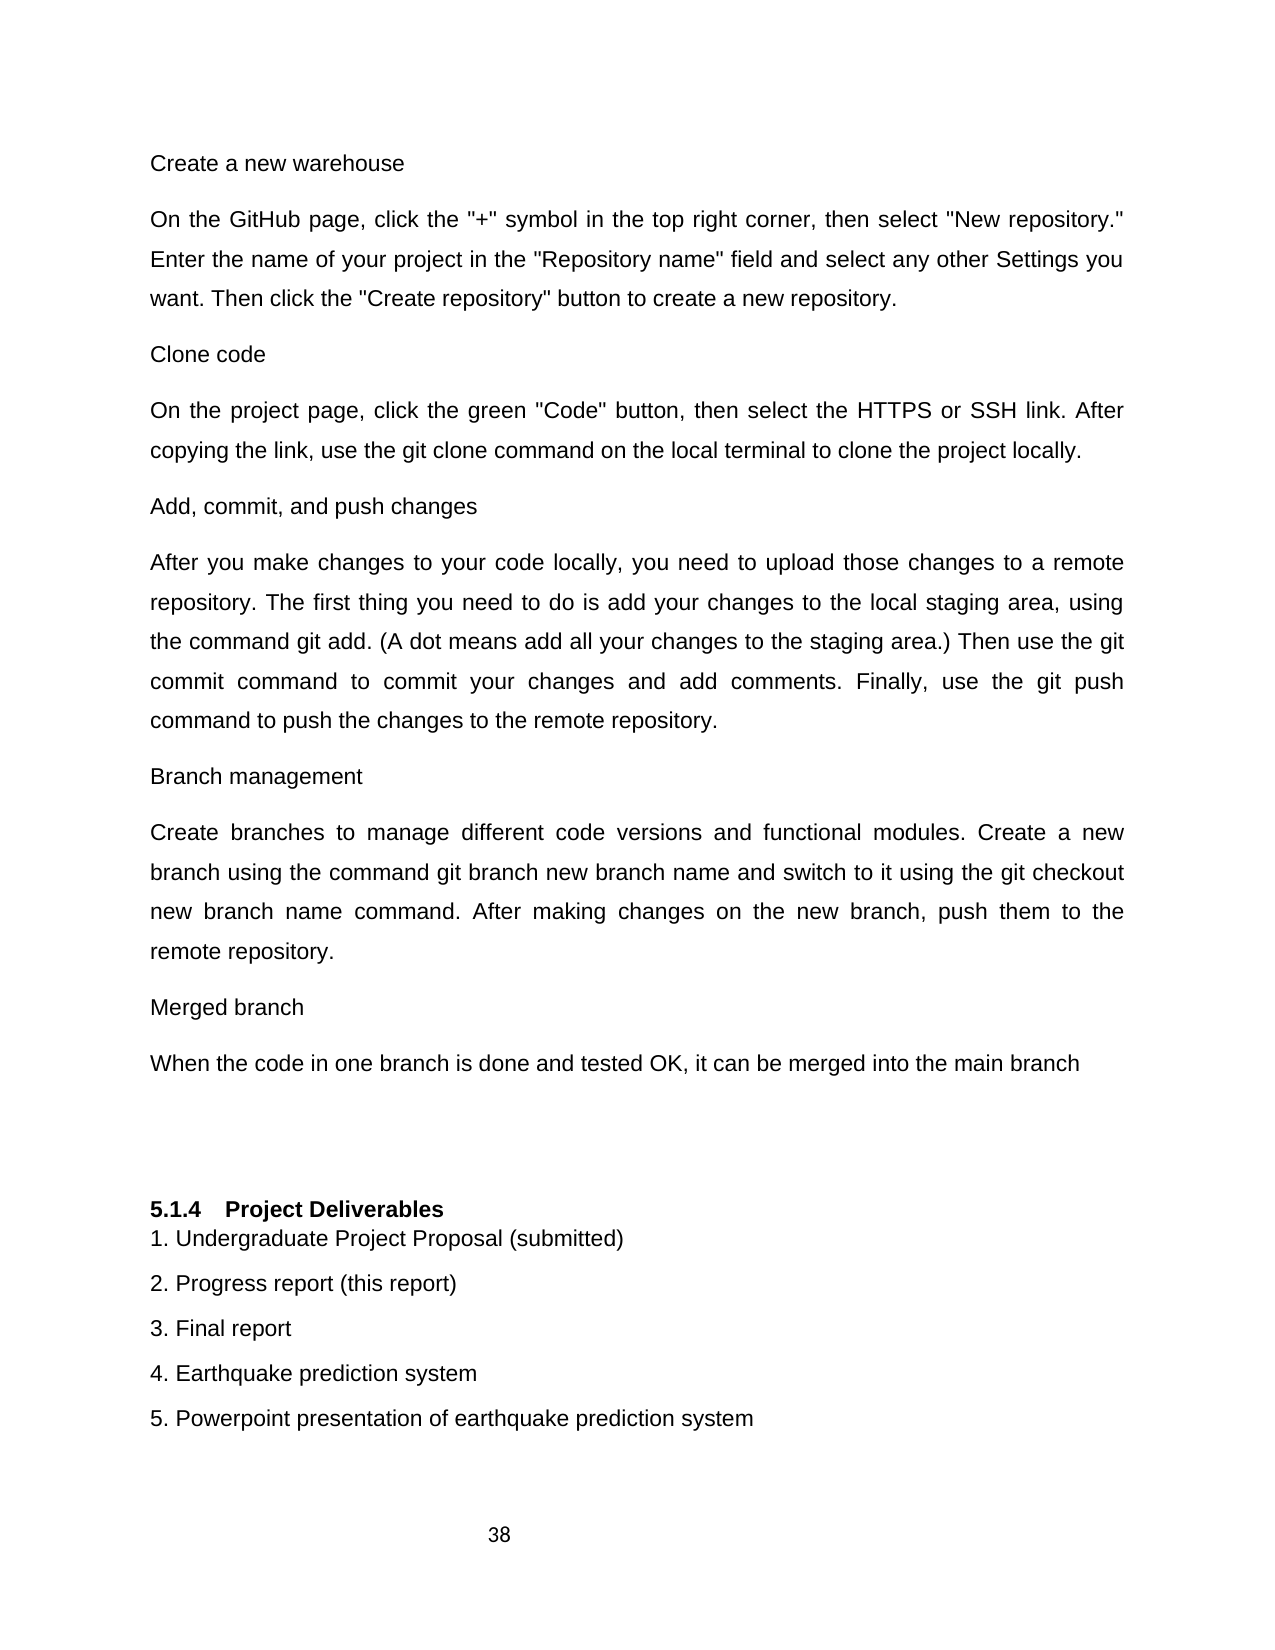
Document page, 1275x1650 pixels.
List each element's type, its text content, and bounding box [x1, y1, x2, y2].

text 2. Progress report (this report) [150, 1270, 1125, 1296]
text 3. Final report [150, 1315, 1125, 1341]
text 1. Undergraduate Project Proposal (submitted) [150, 1225, 1125, 1251]
text 5. Powerpoint presentation of earthquake prediction system [150, 1405, 1125, 1432]
text 4. Earthquake prediction system [150, 1360, 1125, 1387]
text When the code in one branch is done and tested OK, it can be merged into the main branch [150, 1050, 1125, 1076]
text Create branches to manage different code versions and functional modules. Create a new branch using the command git branch new branch name and switch to it using the git checkout new branch name command. After making changes on the new branch, push them to the remote repository. [150, 819, 1125, 964]
text Create a new warehouse [150, 150, 1125, 176]
text Merged branch [150, 994, 1125, 1020]
subtitle Project Deliverables [150, 1196, 1125, 1223]
text Clone code [150, 341, 1125, 368]
text Add, commit, and push changes [150, 493, 1125, 519]
text Branch management [150, 763, 1125, 789]
text After you make changes to your code locally, you need to upload those changes to a remote repository. The first thing you need to do is add your changes to the local staging area, using the command git add. (A dot means add all your changes to the staging area.) Then use the git commit command to commit your changes and add comments. Finally, use the git push command to push the changes to the remote repository. [150, 549, 1125, 733]
text On the GitHub page, click the "+" symbol in the top right corner, then select "New repository." Enter the name of your project in the "Repository name" field and select any other Settings you want. Then click the "Create repository" button to create a new repository. [150, 206, 1125, 311]
text On the project page, click the green "Code" button, then select the HTTPS or SSH link. After copying the link, use the git clone command on the local terminal to clone the project locally. [150, 397, 1125, 463]
